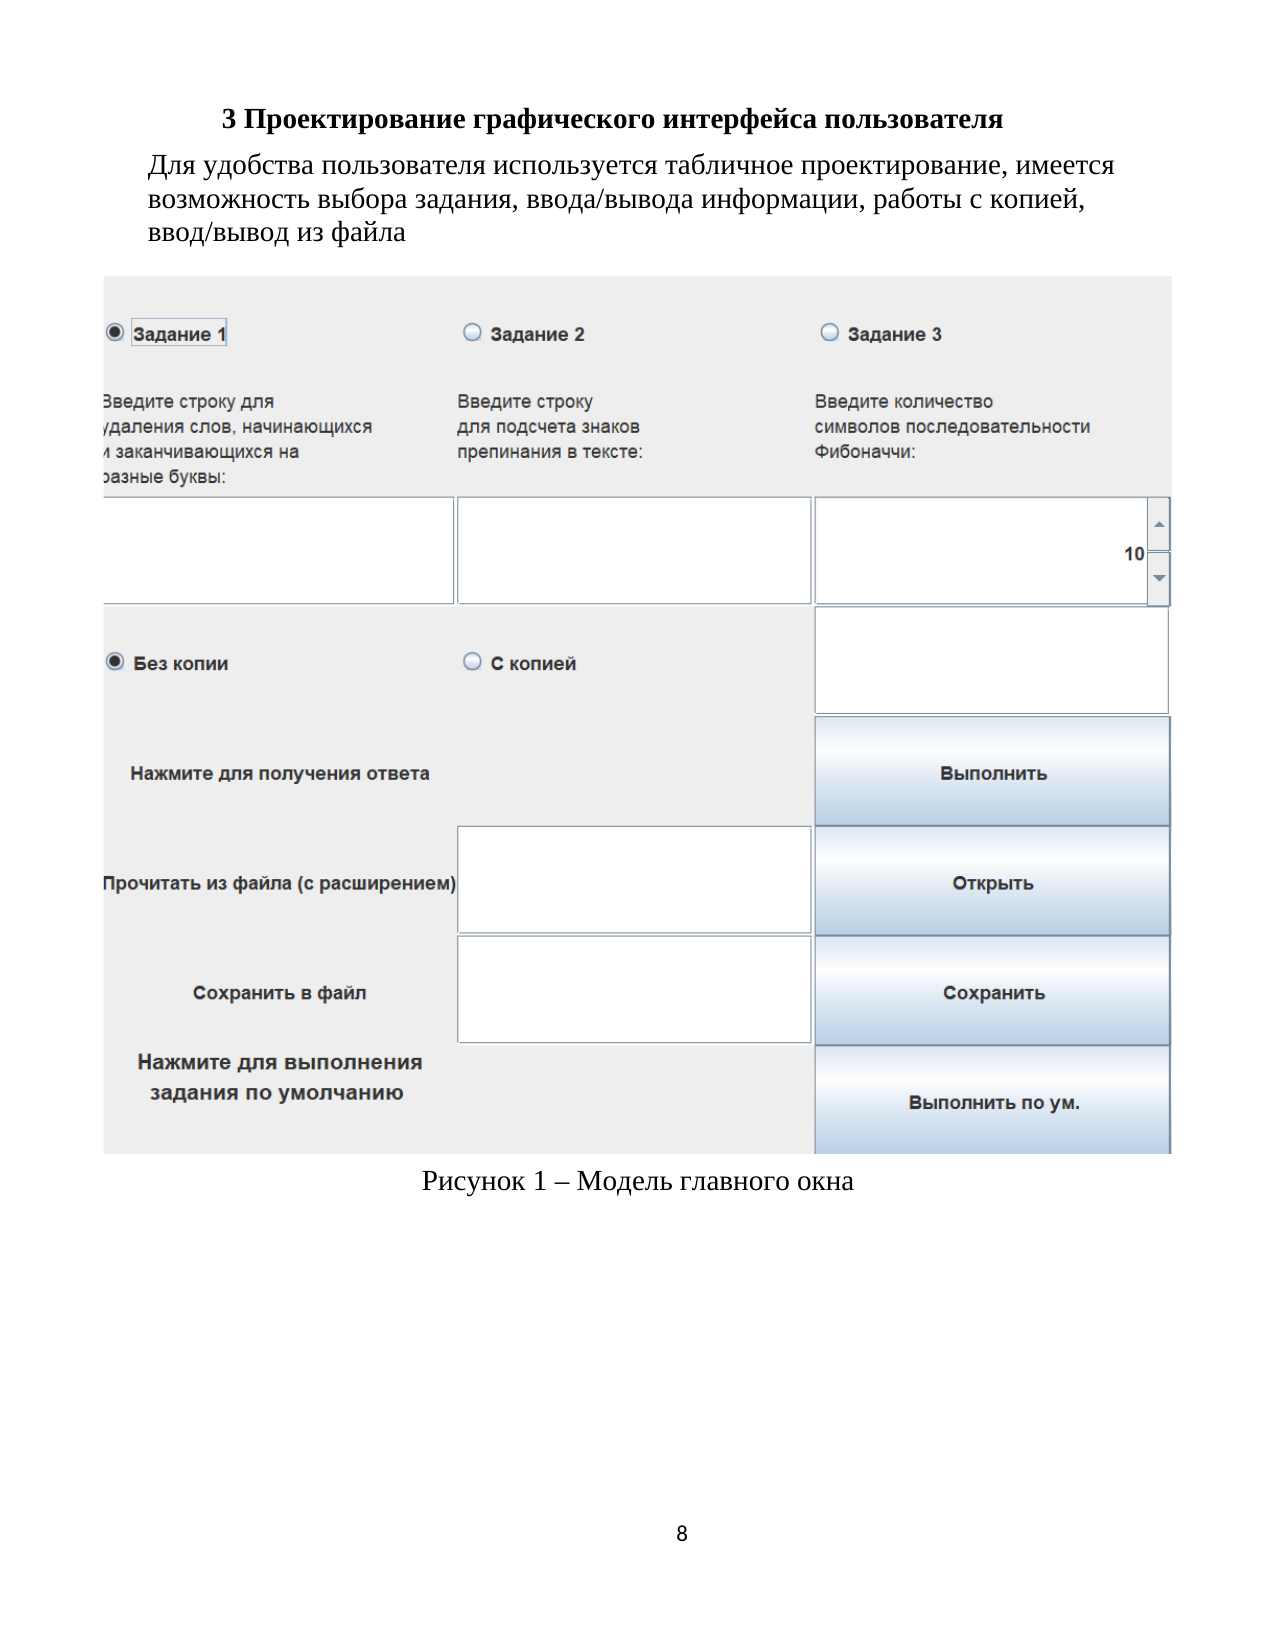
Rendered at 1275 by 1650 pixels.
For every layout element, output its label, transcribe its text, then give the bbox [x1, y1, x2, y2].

text Для удобства пользователя используется табличное проектирование, имеется возможность выбора задания, ввода/вывода информации, работы с копией, ввод/вывод из файла [148, 147, 1216, 248]
picture [103, 273, 1172, 1154]
text 3 Проектирование графического интерфейса пользователя [148, 101, 1216, 135]
